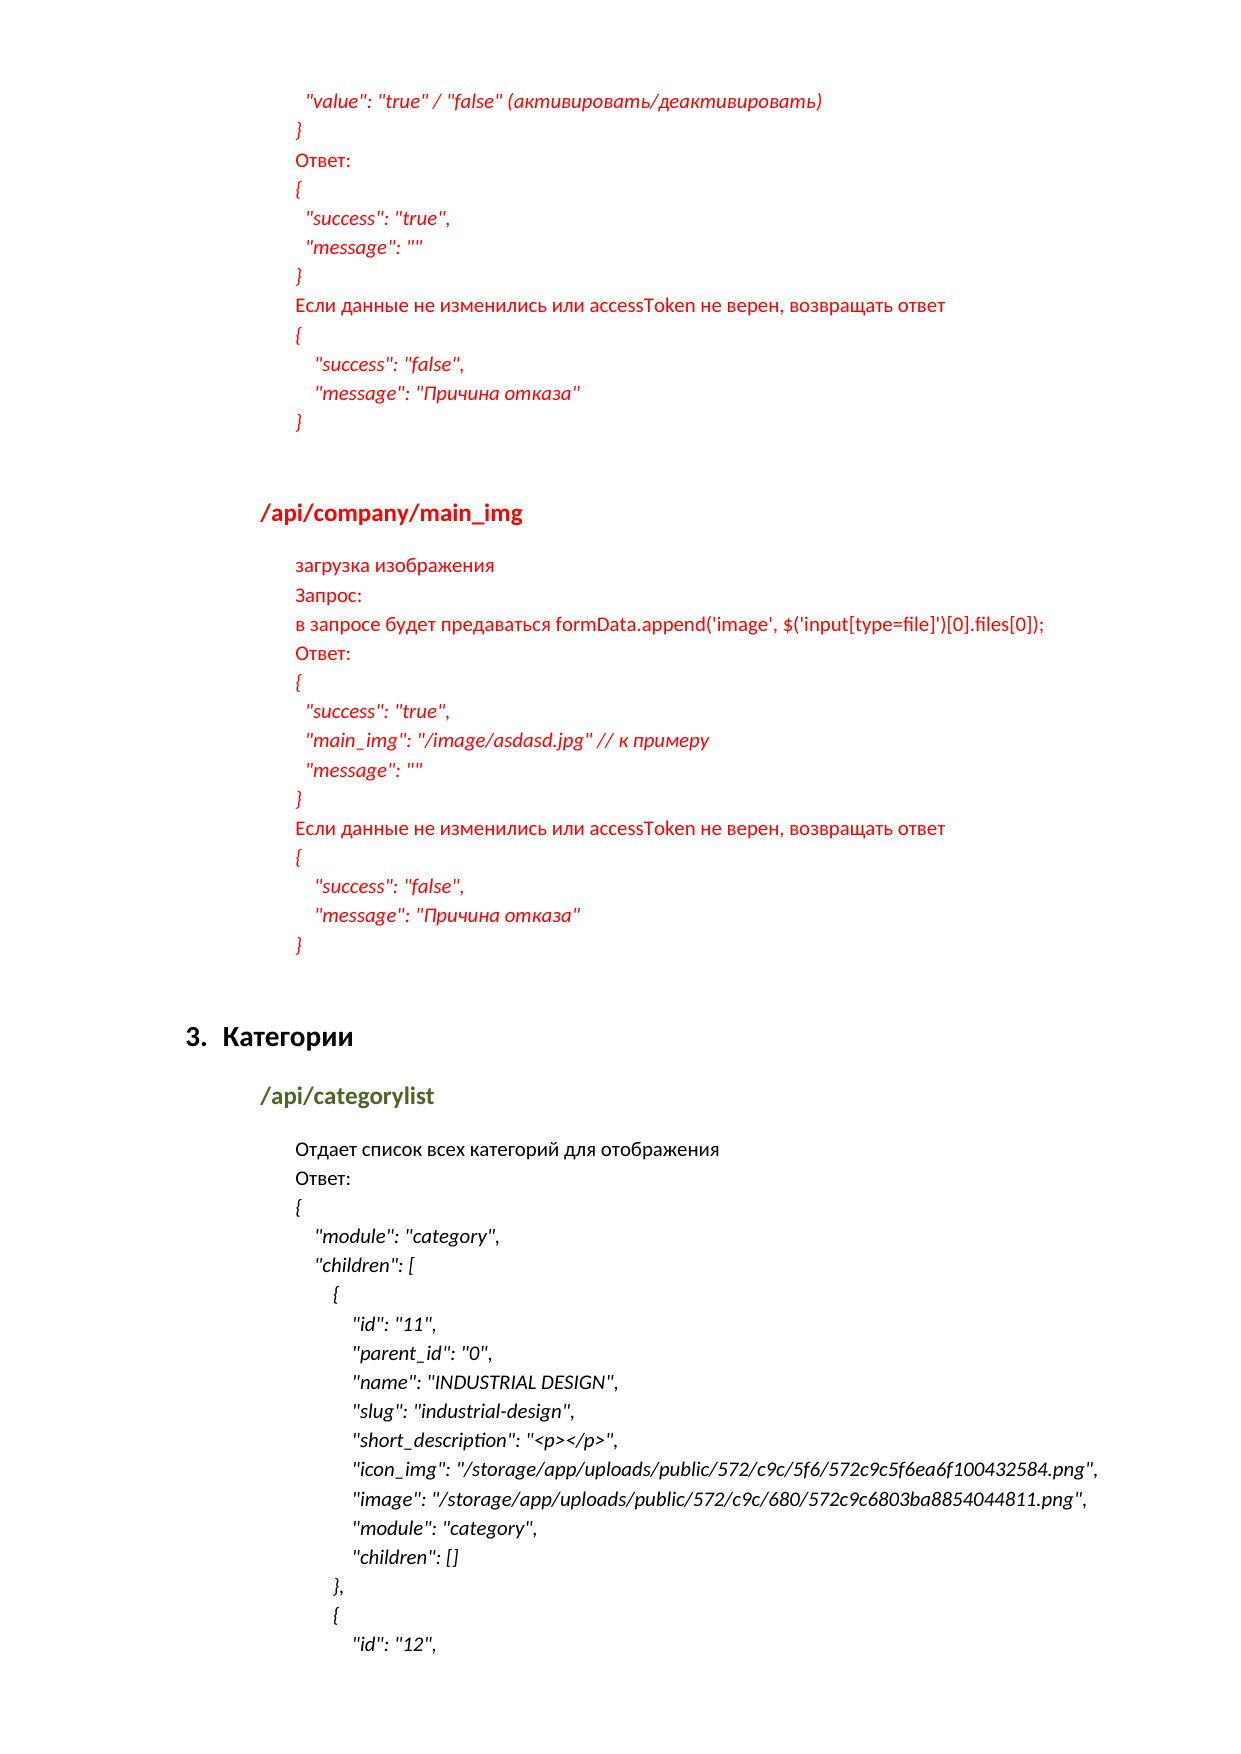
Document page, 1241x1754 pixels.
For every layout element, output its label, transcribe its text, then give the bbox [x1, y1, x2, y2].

text "children": [ [223, 1252, 1152, 1278]
text загрузка изображения [223, 553, 1152, 578]
text Ответ: [223, 147, 1152, 172]
text "name": "INDUSTRIAL DESIGN", [223, 1369, 1152, 1394]
text } [223, 118, 1152, 143]
text "main_img": "/image/asdasd.jpg" // к примеру [223, 728, 1152, 753]
text "value": "true" / "false" (активировать/деактивировать) [223, 88, 1152, 114]
text "message": "" [223, 757, 1152, 782]
text /api/categorylist [260, 1080, 1152, 1111]
text } [223, 786, 1152, 811]
text "message": "Причина отказа" [223, 380, 1152, 406]
text "id": "11", [223, 1311, 1152, 1336]
text "icon_img": "/storage/app/uploads/public/572/c9c/5f6/572c9c5f6ea6f100432584.png", [223, 1457, 1152, 1482]
text { [223, 1602, 1152, 1628]
text { [223, 176, 1152, 201]
text "parent_id": "0", [223, 1340, 1152, 1365]
text "image": "/storage/app/uploads/public/572/c9c/680/572c9c6803ba8854044811.png", [223, 1486, 1152, 1511]
subtitle Категории [185, 1018, 1152, 1054]
text { [223, 1194, 1152, 1219]
text "children": [] [223, 1544, 1152, 1569]
text }, [223, 1573, 1152, 1599]
text "success": "true", [223, 205, 1152, 231]
text "module": "category", [223, 1515, 1152, 1540]
text Если данные не изменились или accessToken не верен, возвращать ответ [223, 293, 1152, 318]
text Если данные не изменились или accessToken не верен, возвращать ответ [223, 815, 1152, 841]
text "short_description": "<p>​</p>", [223, 1427, 1152, 1453]
text в запросе будет предаваться formData.append('image', $('input[type=file]')[0].files[0]); [223, 611, 1152, 636]
text "module": "category", [223, 1223, 1152, 1249]
text Ответ: [223, 1165, 1152, 1190]
text "success": "false", [223, 873, 1152, 899]
text Ответ: [223, 640, 1152, 666]
text "success": "false", [223, 351, 1152, 376]
text Отдает список всех категорий для отображения [223, 1136, 1152, 1161]
text { [223, 669, 1152, 695]
text Запрос: [223, 582, 1152, 607]
text } [223, 932, 1152, 957]
text { [223, 844, 1152, 870]
text /api/company/main_img [260, 497, 1152, 527]
text } [223, 409, 1152, 435]
text "message": "" [223, 234, 1152, 260]
text "id": "12", [223, 1632, 1152, 1657]
text "message": "Причина отказа" [223, 903, 1152, 928]
text { [223, 322, 1152, 347]
text "success": "true", [223, 698, 1152, 724]
text { [223, 1282, 1152, 1307]
text "slug": "industrial-design", [223, 1398, 1152, 1424]
text } [223, 263, 1152, 289]
